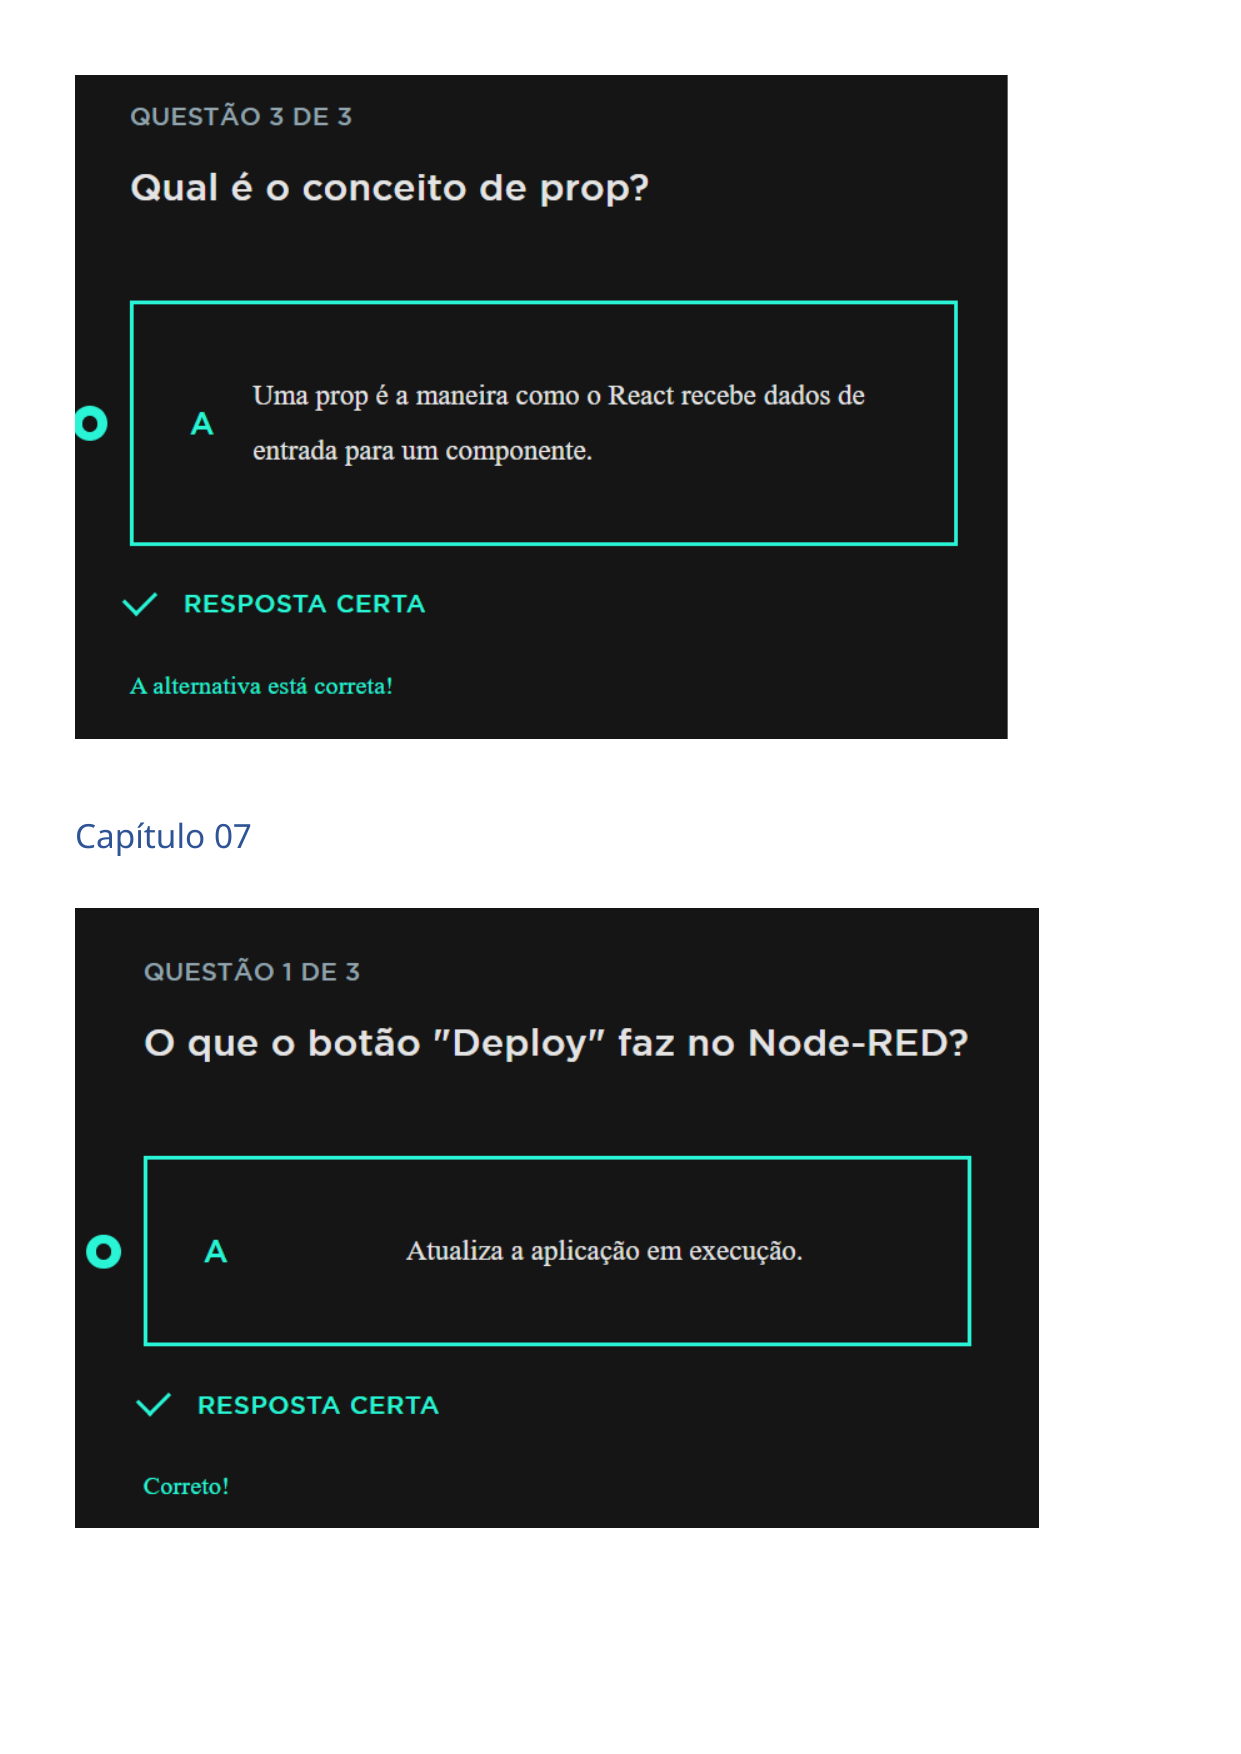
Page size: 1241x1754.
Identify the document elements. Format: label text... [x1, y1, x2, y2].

picture [75, 75, 1008, 739]
picture [75, 908, 1039, 1528]
subtitle Capítulo 07 [75, 813, 1165, 858]
